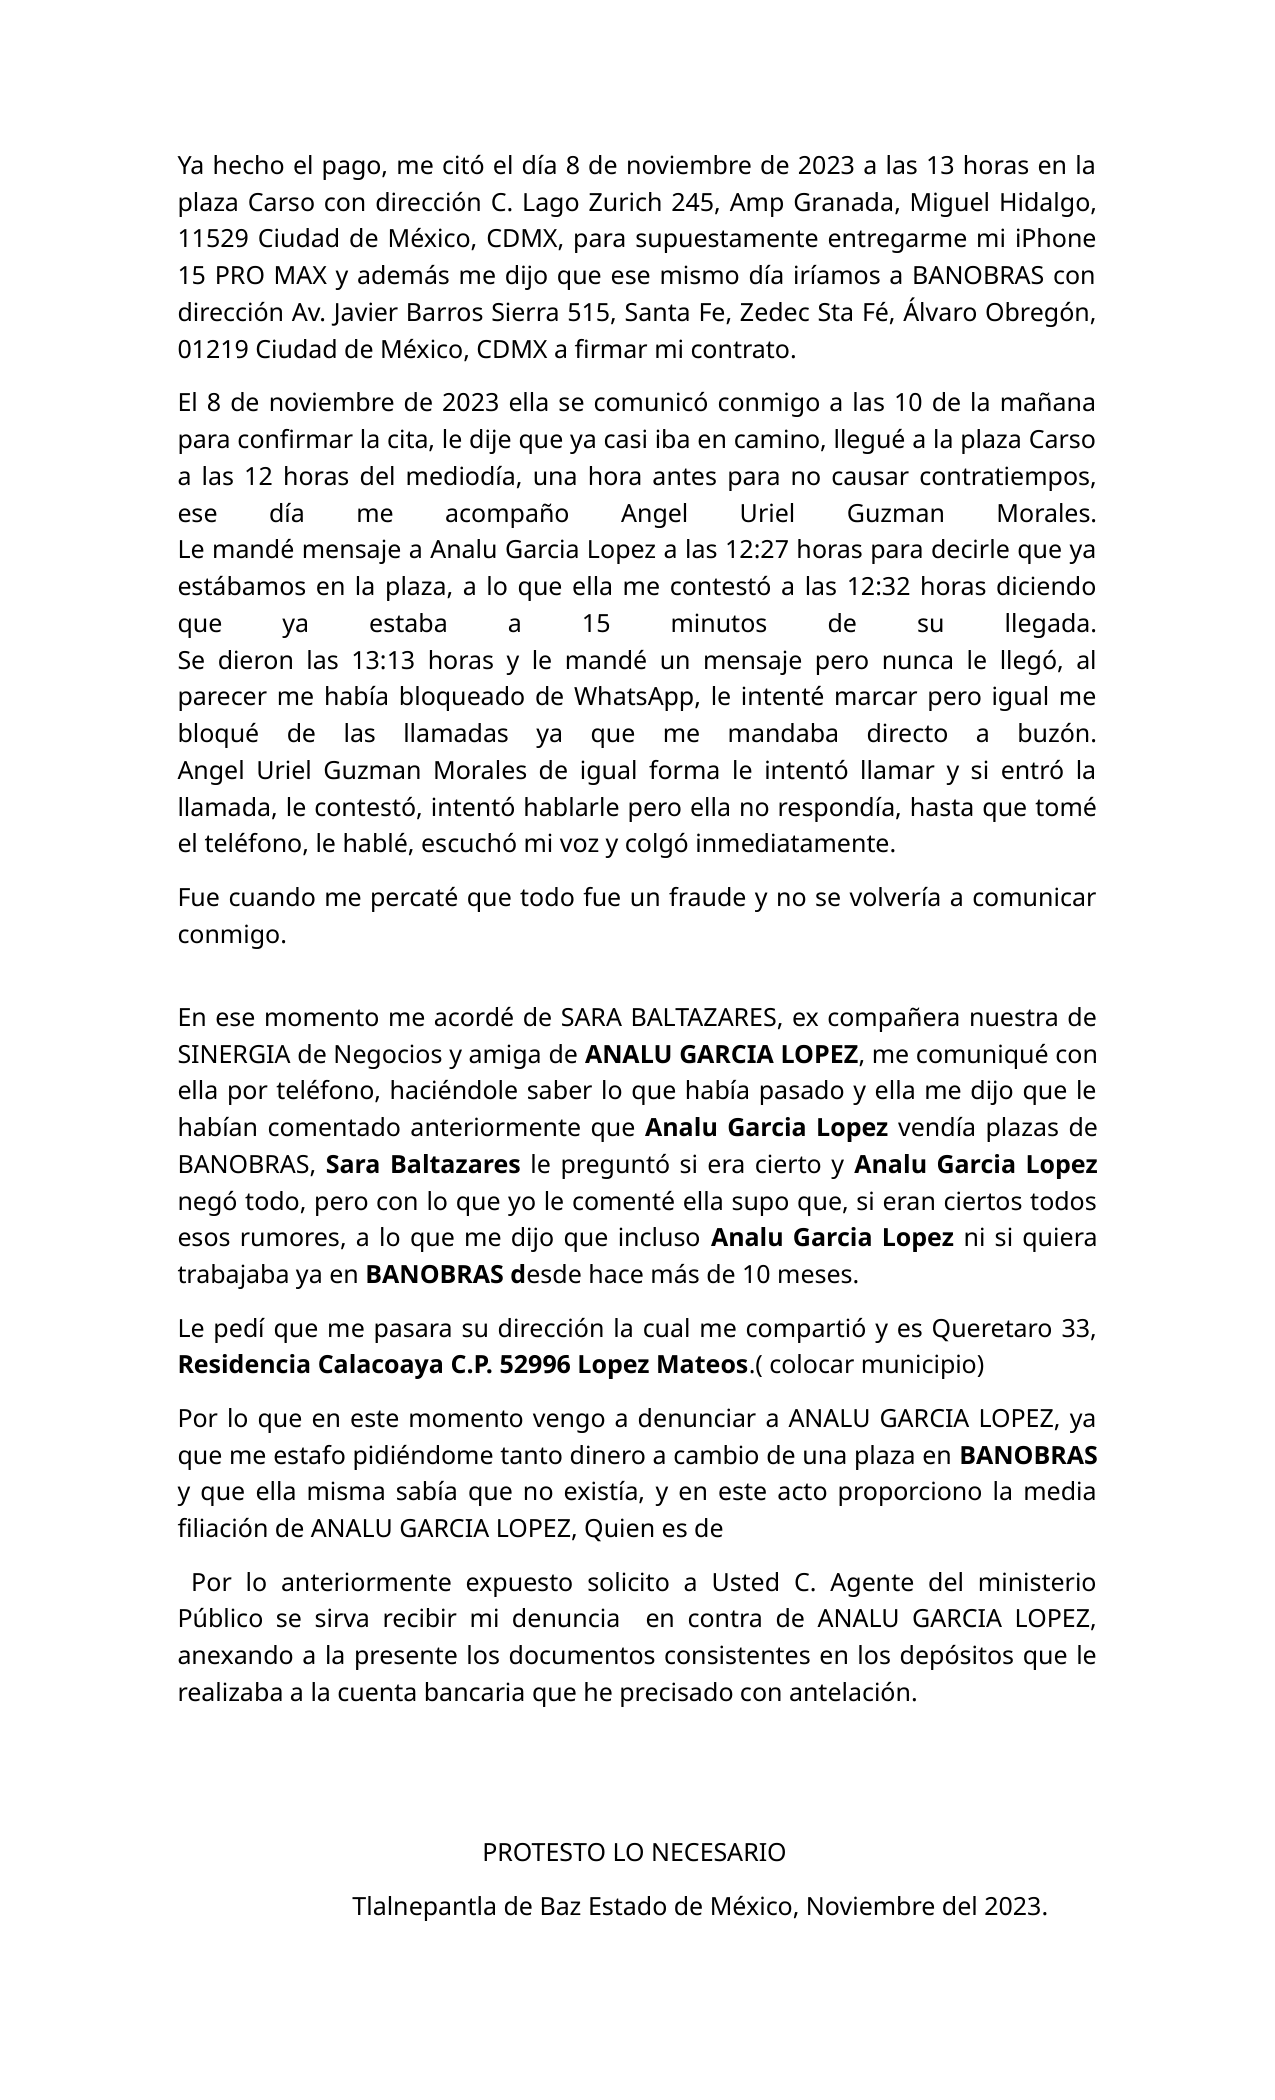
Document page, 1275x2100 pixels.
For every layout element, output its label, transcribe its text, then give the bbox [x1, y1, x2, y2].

text Ya hecho el pago, me citó el día 8 de noviembre de 2023 a las 13 horas en la plaza Carso con dirección C. Lago Zurich 245, Amp Granada, Miguel Hidalgo, 11529 Ciudad de México, CDMX, para supuestamente entregarme mi iPhone 15 PRO MAX y además me dijo que ese mismo día iríamos a BANOBRAS con dirección Av. Javier Barros Sierra 515, Santa Fe, Zedec Sta Fé, Álvaro Obregón, 01219 Ciudad de México, CDMX a firmar mi contrato. [177, 148, 1098, 366]
text Fue cuando me percaté que todo fue un fraude y no se volvería a comunicar conmigo. [177, 879, 1098, 981]
text PROTESTO LO NECESARIO [177, 1835, 1098, 1869]
text En ese momento me acordé de SARA BALTAZARES, ex compañera nuestra de SINERGIA de Negocios y amiga de ANALU GARCIA LOPEZ, me comuniqué con ella por teléfono, haciéndole saber lo que había pasado y ella me dijo que le habían comentado anteriormente que Analu Garcia Lopez vendía plazas de BANOBRAS, Sara Baltazares le preguntó si era cierto y Analu Garcia Lopez negó todo, pero con lo que yo le comenté ella supo que, si eran ciertos todos esos rumores, a lo que me dijo que incluso Analu Garcia Lopez ni si quiera trabajaba ya en BANOBRAS desde hace más de 10 meses. [177, 999, 1098, 1291]
text Por lo que en este momento vengo a denunciar a ANALU GARCIA LOPEZ, ya que me estafo pidiéndome tanto dinero a cambio de una plaza en BANOBRAS y que ella misma sabía que no existía, y en este acto proporciono la media filiación de ANALU GARCIA LOPEZ, Quien es de [177, 1401, 1098, 1545]
text Le pedí que me pasara su dirección la cual me compartió y es Queretaro 33, Residencia Calacoaya C.P. 52996 Lopez Mateos.( colocar municipio) [177, 1310, 1098, 1381]
text El 8 de noviembre de 2023 ella se comunicó conmigo a las 10 de la mañana para confirmar la cita, le dije que ya casi iba en camino, llegué a la plaza Carso a las 12 horas del mediodía, una hora antes para no causar contratiempos, ese día me acompaño Angel Uriel Guzman Morales. Le mandé mensaje a Analu Garcia Lopez a las 12:27 horas para decirle que ya estábamos en la plaza, a lo que ella me contestó a las 12:32 horas diciendo que ya estaba a 15 minutos de su llegada. Se dieron las 13:13 horas y le mandé un mensaje pero nunca le llegó, al parecer me había bloqueado de WhatsApp, le intenté marcar pero igual me bloqué de las llamadas ya que me mandaba directo a buzón. Angel Uriel Guzman Morales de igual forma le intentó llamar y si entró la llamada, le contestó, intentó hablarle pero ella no respondía, hasta que tomé el teléfono, le hablé, escuchó mi voz y colgó inmediatamente. [177, 385, 1098, 860]
text Tlalnepantla de Baz Estado de México, Noviembre del 2023. [177, 1888, 1098, 1922]
text Por lo anteriormente expuesto solicito a Usted C. Agente del ministerio Público se sirva recibir mi denuncia en contra de ANALU GARCIA LOPEZ, anexando a la presente los documentos consistentes en los depósitos que le realizaba a la cuenta bancaria que he precisado con antelación. [177, 1564, 1098, 1709]
